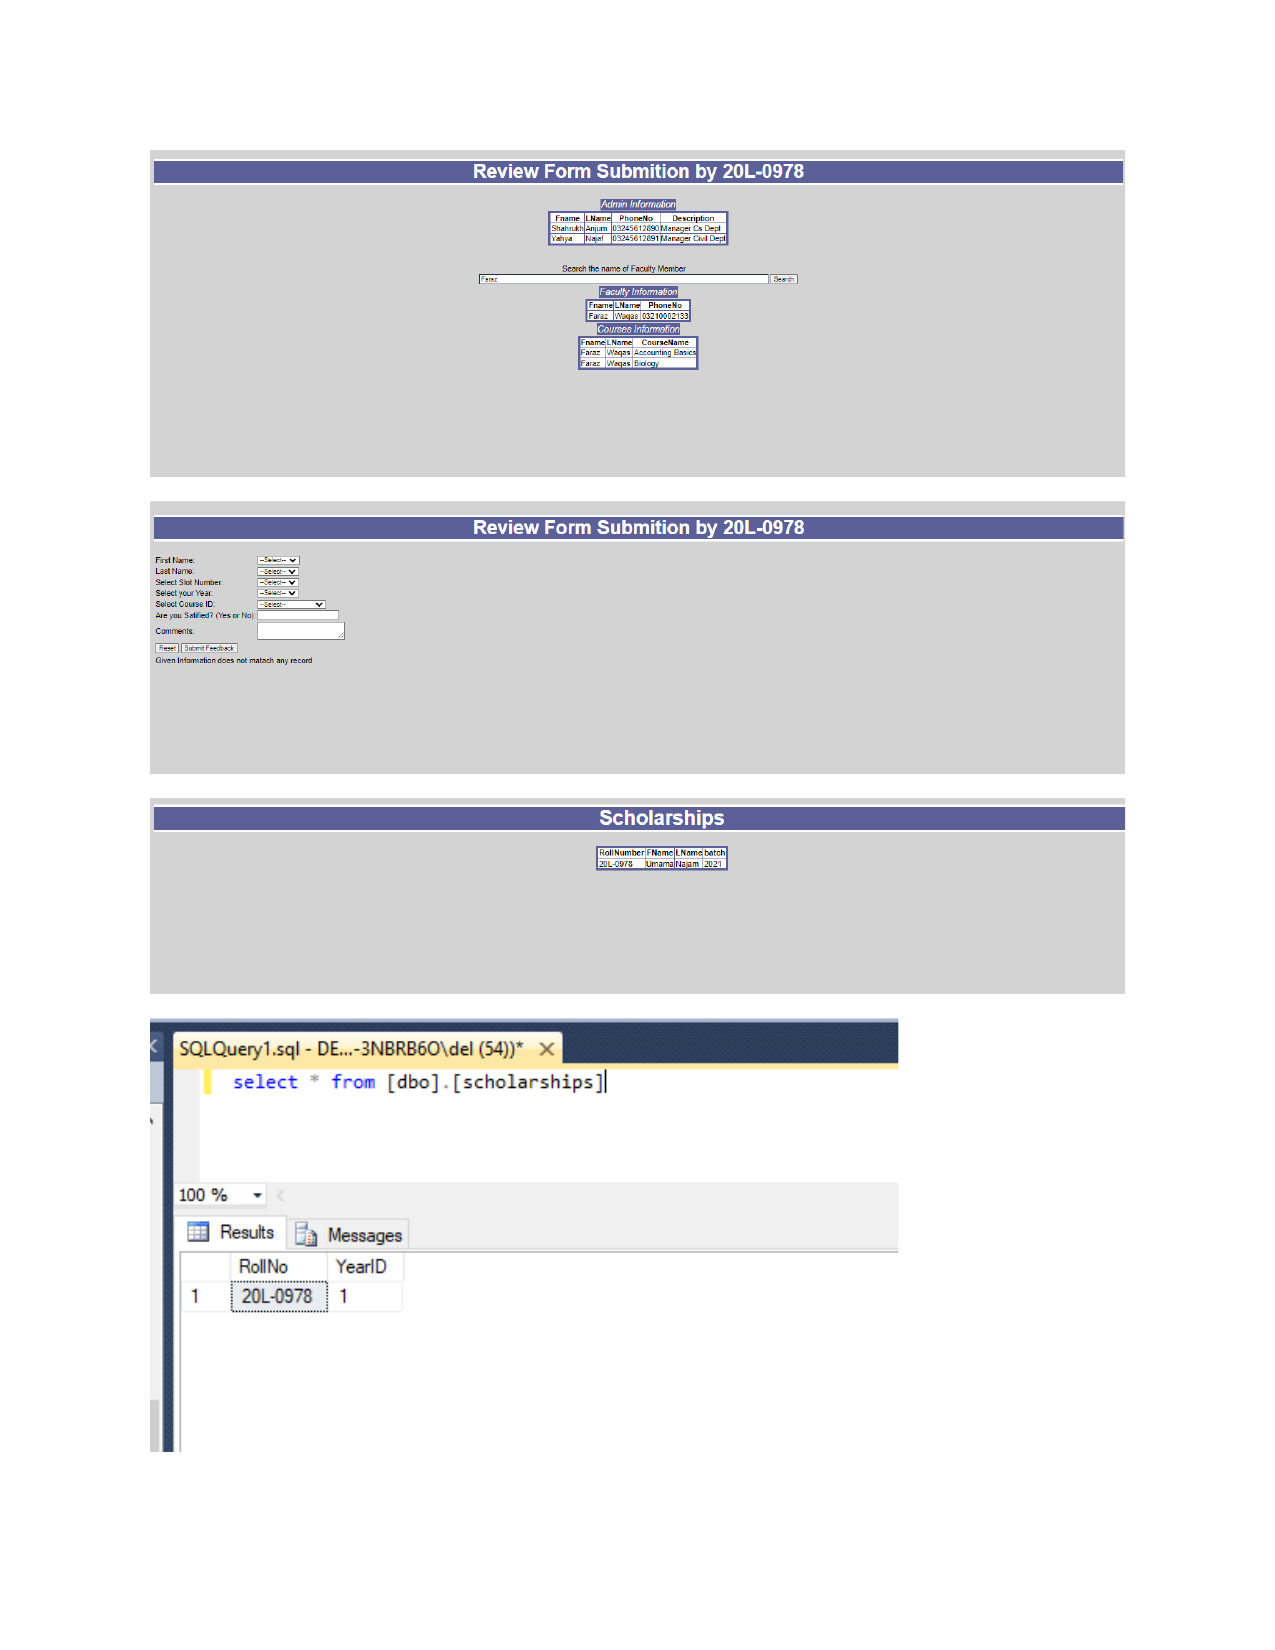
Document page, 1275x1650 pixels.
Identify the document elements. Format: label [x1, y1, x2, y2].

picture [150, 150, 1125, 477]
picture [150, 798, 1125, 994]
picture [150, 1018, 899, 1452]
picture [150, 501, 1125, 774]
